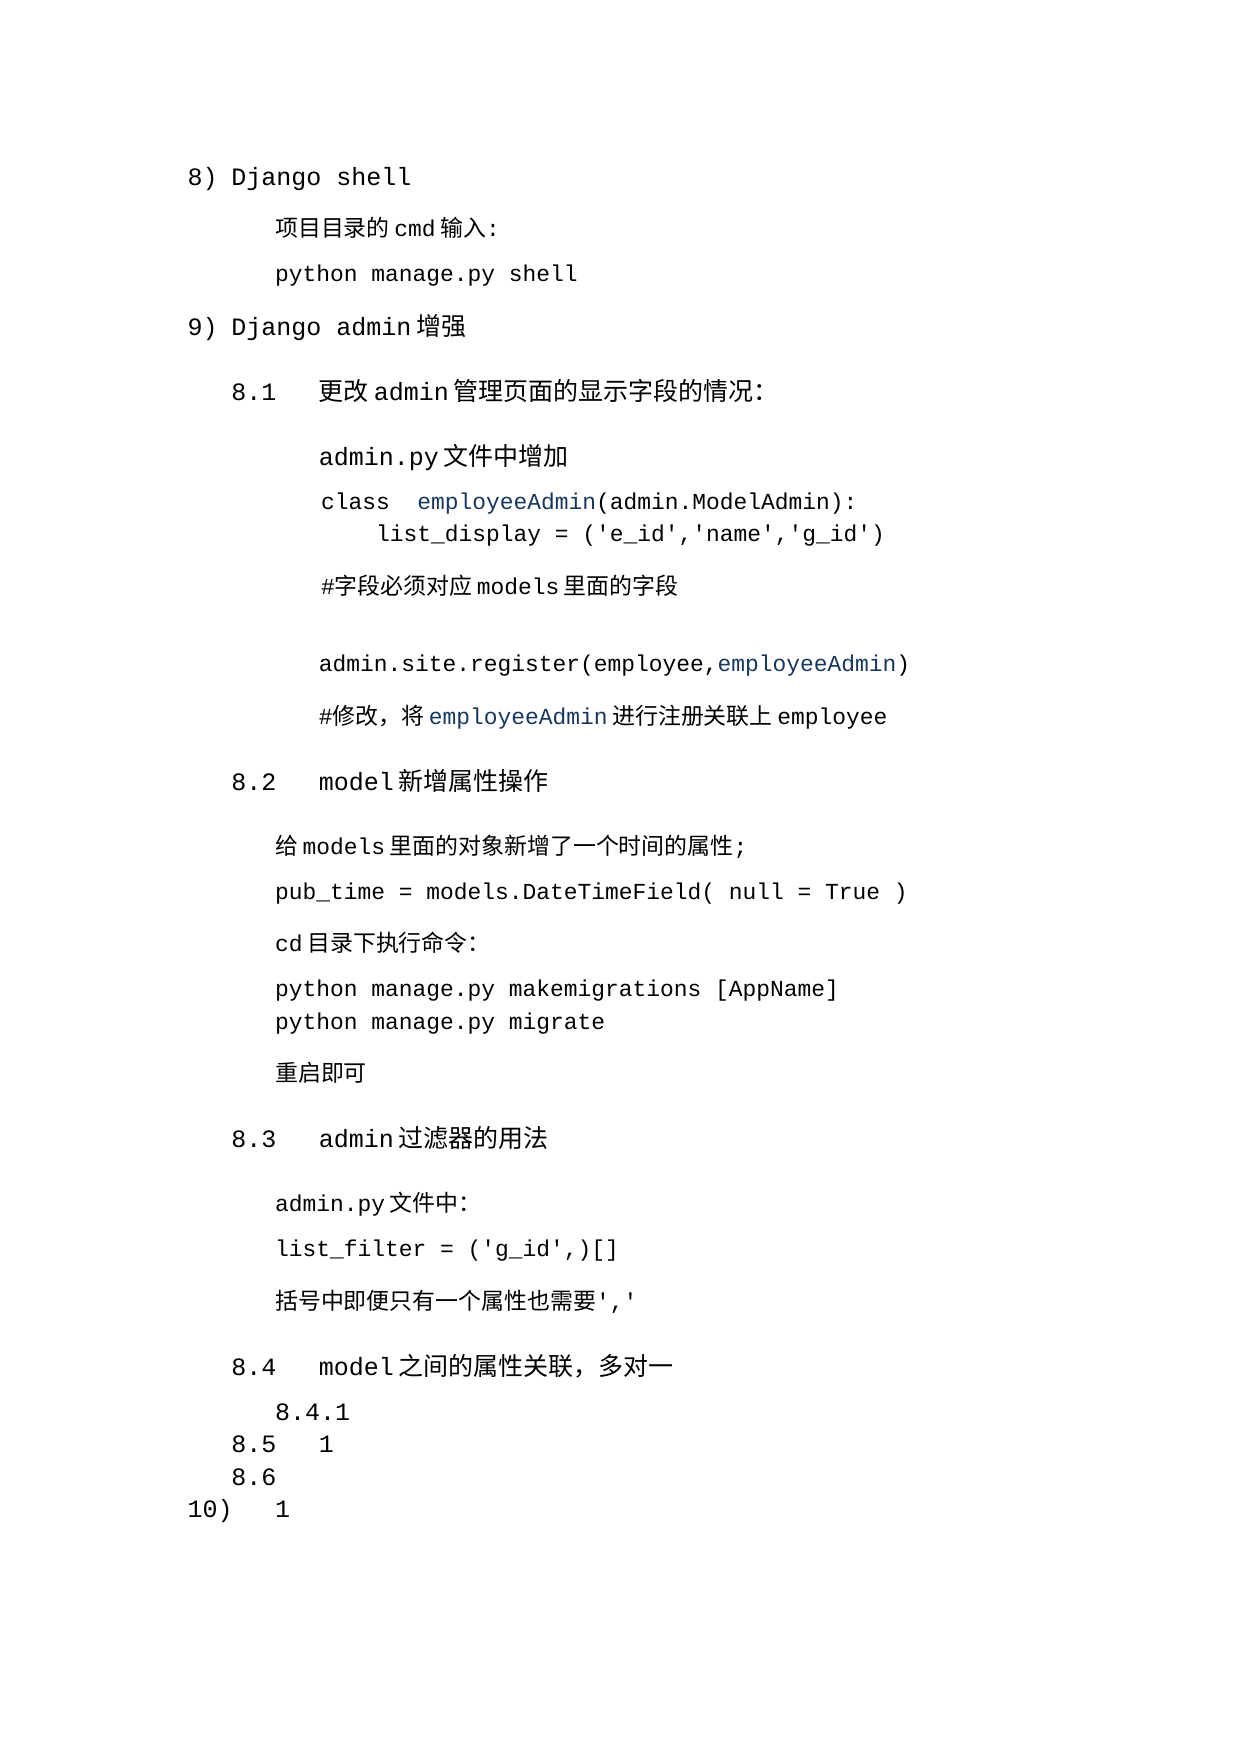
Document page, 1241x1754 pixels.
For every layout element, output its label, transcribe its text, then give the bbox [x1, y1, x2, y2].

list #修改，将employeeAdmin进行注册关联上employee [275, 682, 1053, 747]
list model新增属性操作 [231, 747, 1053, 812]
list 重启即可 [275, 1039, 1053, 1104]
list list_display = ('e_id','name','g_id') [275, 519, 1053, 552]
list python manage.py migrate [275, 1007, 1053, 1039]
list Django shell [187, 162, 1053, 194]
list admin.site.register(employee,employeeAdmin) [275, 649, 1053, 682]
list model之间的属性关联，多对一 [231, 1332, 1053, 1397]
list python manage.py makemigrations [AppName] [275, 974, 1053, 1007]
list 1 [231, 1429, 1053, 1462]
list pub_time = models.DateTimeField( null = True ) [275, 877, 1053, 909]
list python manage.py shell [231, 259, 1053, 292]
list admin.py文件中： [275, 1169, 1053, 1234]
list admin.py文件中增加 [275, 422, 1053, 487]
list admin过滤器的用法 [231, 1104, 1053, 1169]
list Django admin增强 [187, 292, 1053, 357]
list class employeeAdmin(admin.ModelAdmin): [275, 487, 1053, 519]
list cd目录下执行命令： [275, 909, 1053, 974]
list list_filter = ('g_id',)[] [275, 1234, 1053, 1267]
list #字段必须对应models里面的字段 [275, 552, 1053, 617]
list 1 [187, 1494, 1053, 1527]
list 更改admin管理页面的显示字段的情况： [231, 357, 1053, 422]
list 项目目录的cmd输入: [231, 194, 1053, 259]
list 给models里面的对象新增了一个时间的属性; [275, 812, 1053, 877]
list 括号中即便只有一个属性也需要',' [275, 1267, 1053, 1332]
